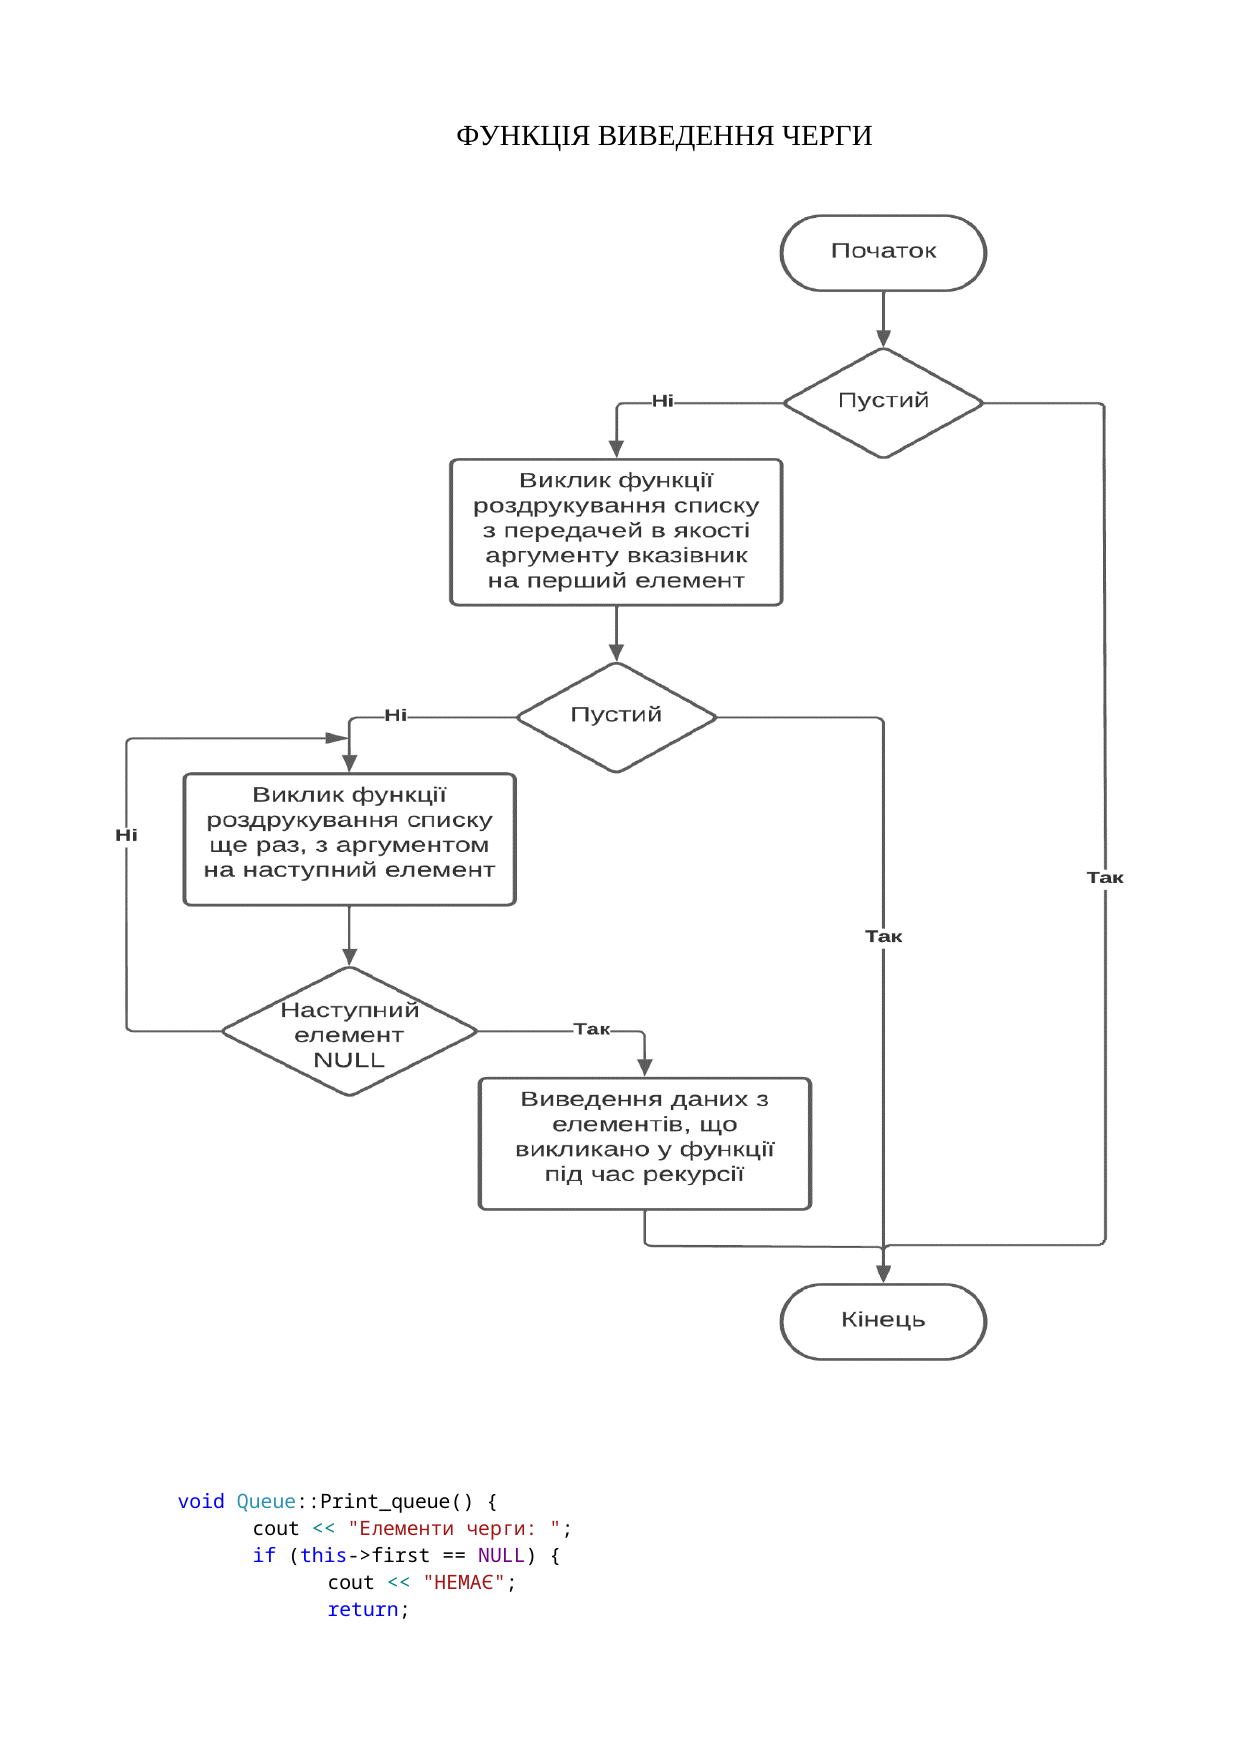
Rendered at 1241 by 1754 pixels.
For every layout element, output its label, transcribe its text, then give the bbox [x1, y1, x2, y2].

text if (this->first == NULL) { [177, 1541, 1152, 1568]
text ФУНКЦІЯ ВИВЕДЕННЯ ЧЕРГИ [177, 118, 1152, 152]
picture [64, 178, 1174, 1397]
text void Queue::Print_queue() { [177, 1487, 1152, 1514]
text cout << "Елементи черги: "; [177, 1514, 1152, 1541]
text return; [177, 1595, 1152, 1622]
text cout << "НЕМАЄ"; [177, 1568, 1152, 1595]
